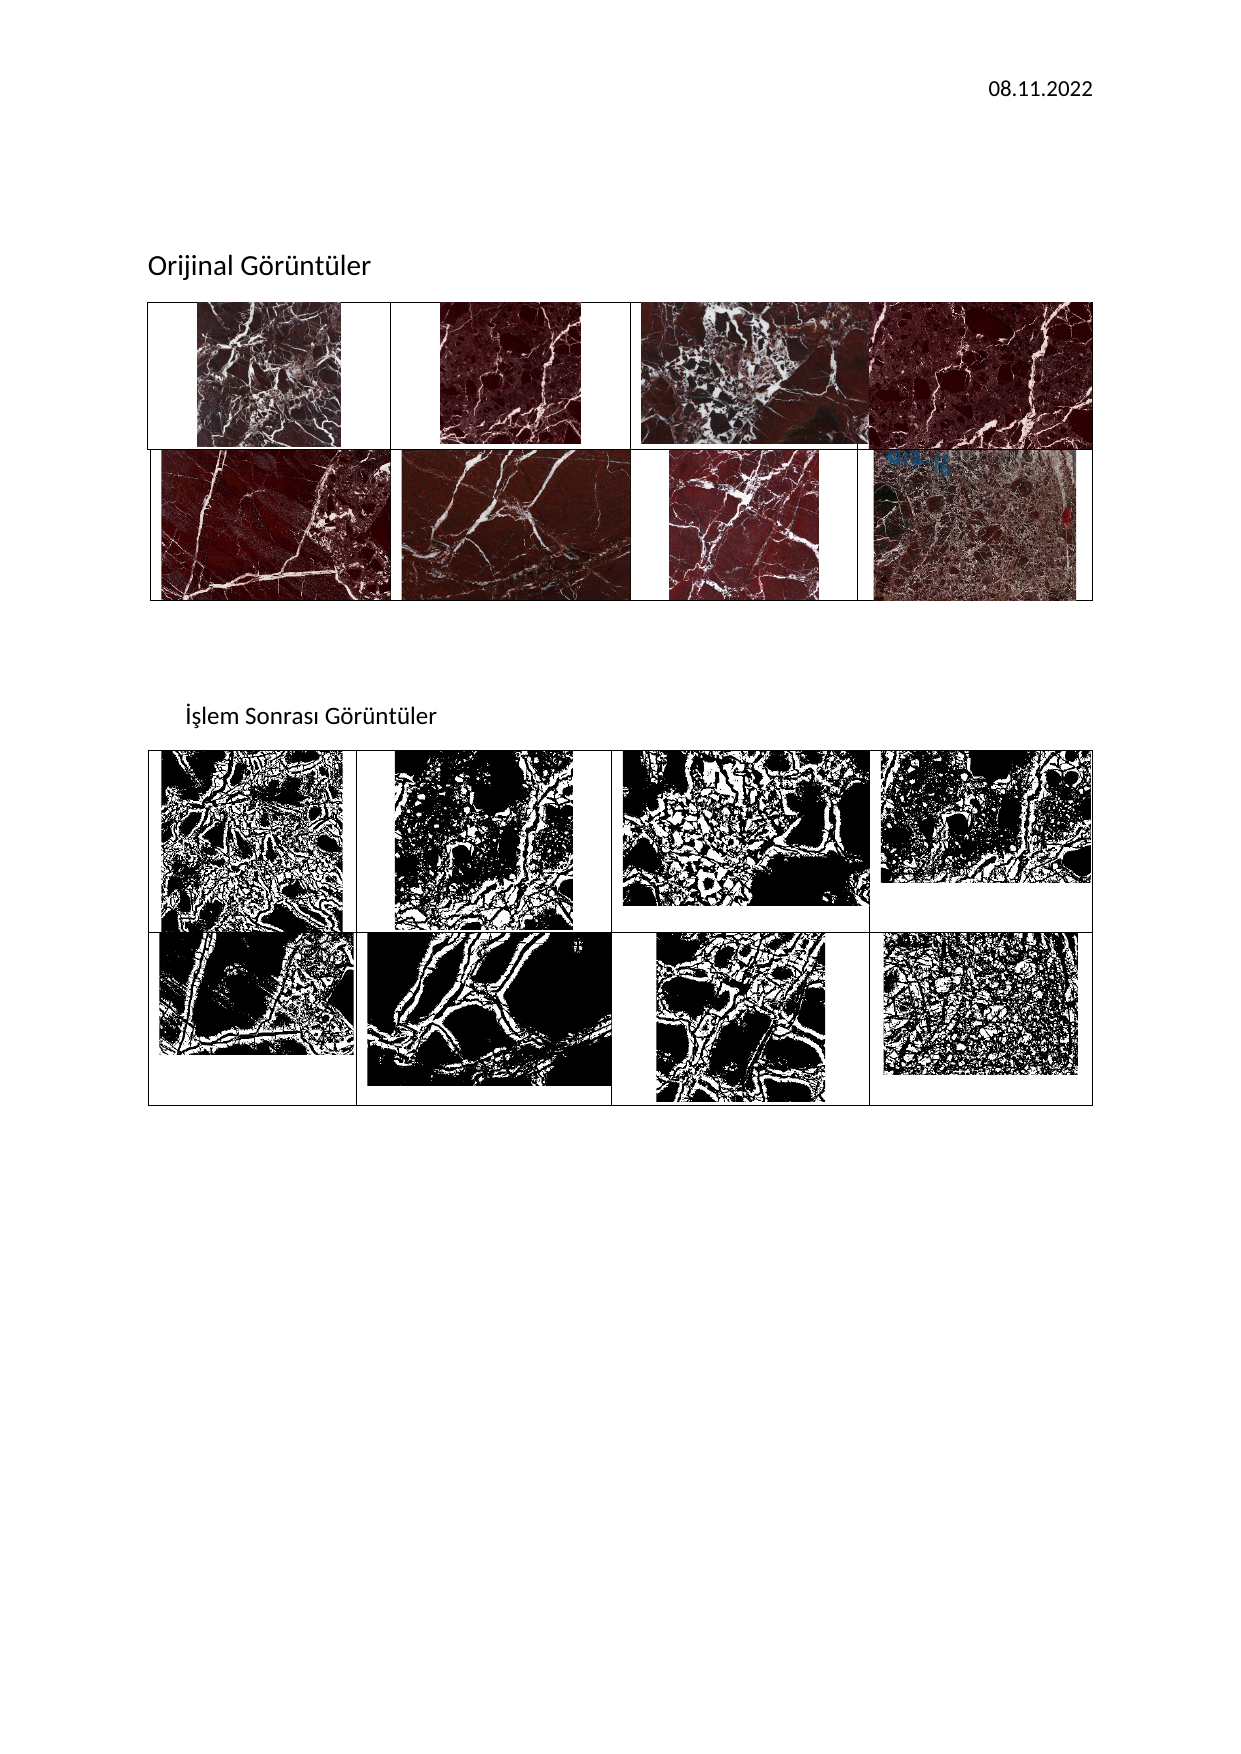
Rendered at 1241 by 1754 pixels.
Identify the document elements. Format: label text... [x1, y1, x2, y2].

picture [880, 751, 1091, 883]
table_header [870, 751, 1092, 932]
table_header [357, 751, 611, 932]
picture [367, 933, 612, 1086]
table_header [631, 303, 857, 449]
table_header [343, 751, 356, 932]
table_header [858, 444, 868, 449]
table_header [148, 303, 390, 449]
picture [401, 450, 631, 600]
picture [161, 450, 391, 600]
text İşlem Sonrası Görüntüler [185, 700, 1093, 731]
picture [669, 450, 819, 600]
table_header [612, 751, 869, 932]
picture [883, 933, 1078, 1075]
picture [161, 751, 343, 932]
table_cell [391, 450, 401, 600]
picture [873, 450, 1077, 601]
table_cell [612, 933, 869, 1105]
table_cell [858, 450, 873, 600]
picture [440, 302, 581, 444]
picture [197, 302, 341, 447]
picture [159, 933, 354, 1055]
table_cell [870, 933, 1092, 1105]
table_cell [149, 933, 356, 1105]
table_cell [819, 450, 857, 600]
table_cell [151, 450, 161, 600]
table_cell [357, 933, 611, 1105]
picture [622, 751, 870, 906]
table_cell [631, 450, 669, 600]
table_header [149, 751, 161, 932]
table_header [391, 303, 630, 449]
text Orijinal Görüntüler [148, 247, 1093, 282]
picture [641, 302, 1093, 449]
picture [656, 933, 826, 1102]
picture [394, 751, 573, 930]
table_cell [1077, 450, 1092, 600]
